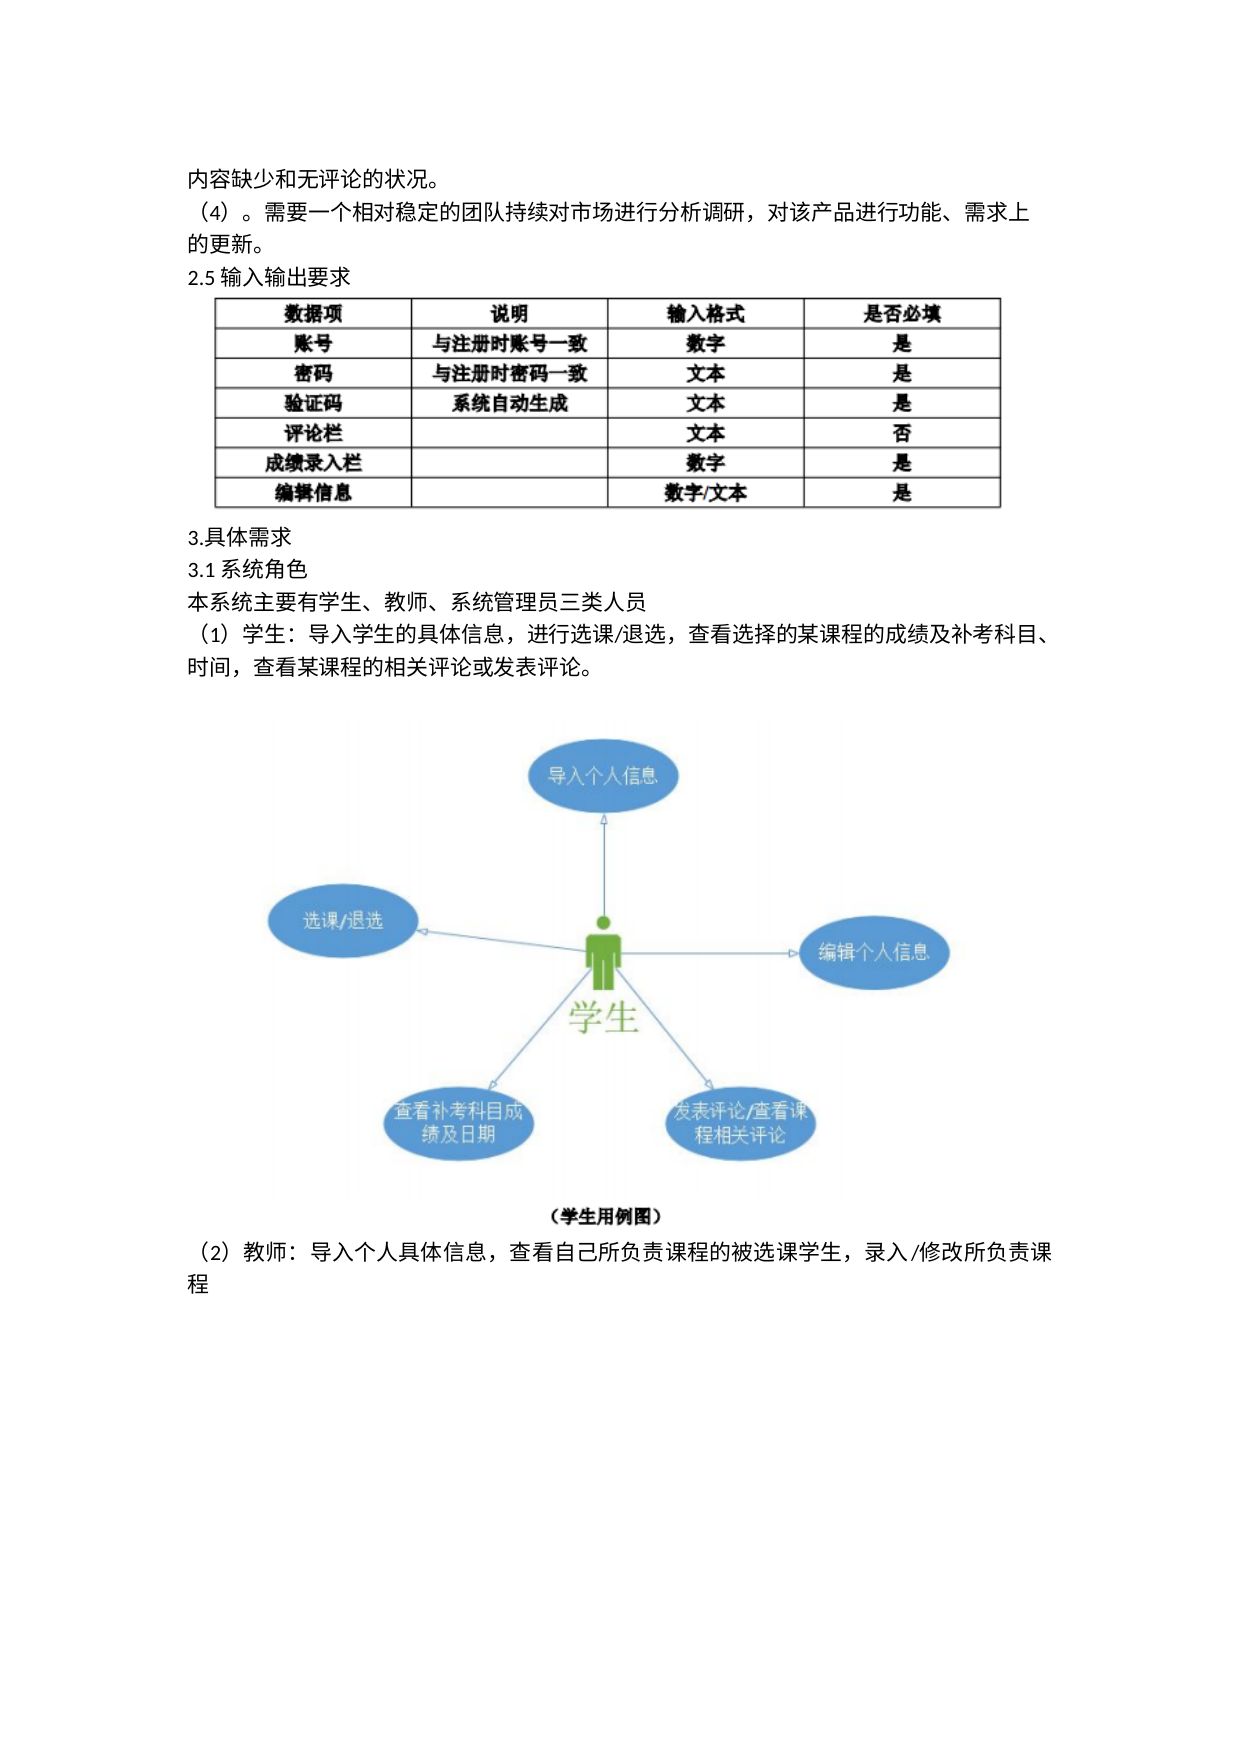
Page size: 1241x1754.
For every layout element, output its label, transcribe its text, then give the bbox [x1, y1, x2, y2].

text （1）学生：导入学生的具体信息，进行选课/退选，查看选择的某课程的成绩及补考科目、 [187, 617, 1053, 649]
text 3.具体需求 [187, 519, 1053, 552]
text 3.1 系统角色 [187, 552, 1053, 584]
text 内容缺少和无评论的状况。 [187, 162, 1053, 194]
text 时间，查看某课程的相关评论或发表评论。 [187, 649, 1053, 682]
picture [187, 292, 1054, 519]
text 本系统主要有学生、教师、系统管理员三类人员 [187, 584, 1053, 617]
text 2.5 输入输出要求 [187, 259, 1053, 292]
text （4）。需要一个相对稳定的团队持续对市场进行分析调研，对该产品进行功能、需求上 [187, 194, 1053, 227]
picture [187, 682, 1052, 1234]
text 的更新。 [187, 227, 1053, 259]
text （2）教师：导入个人具体信息，查看自己所负责课程的被选课学生，录入/修改所负责课程 [187, 1234, 1053, 1299]
